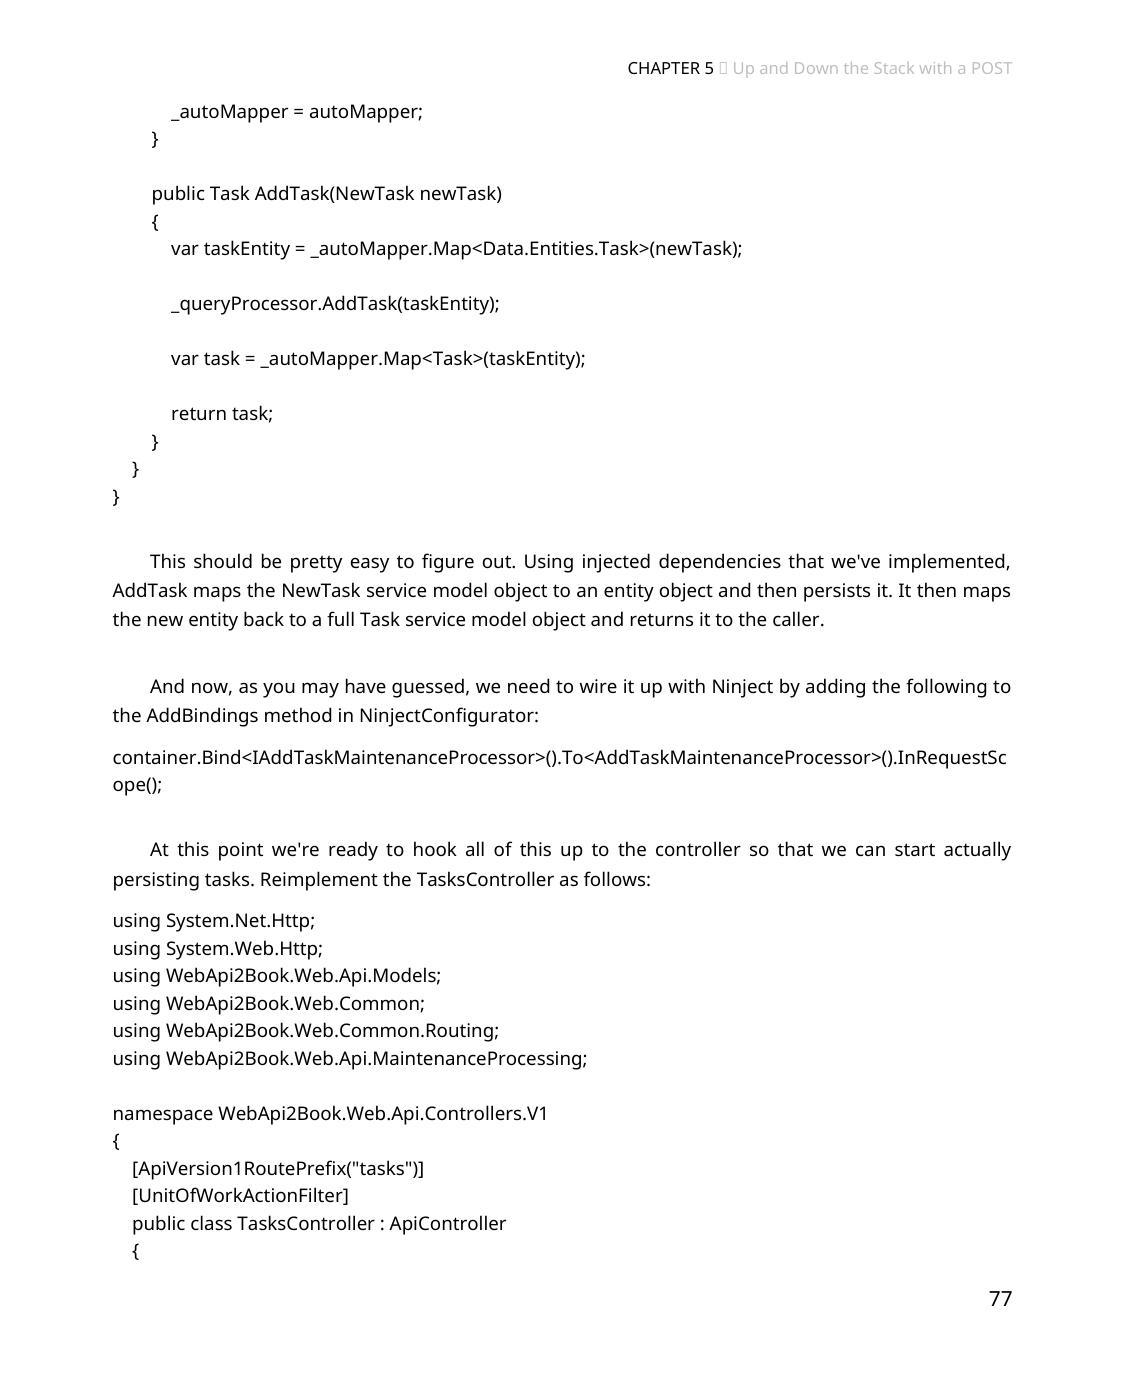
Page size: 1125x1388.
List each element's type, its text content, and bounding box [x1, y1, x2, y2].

text using WebApi2Book.Web.Api.MaintenanceProcessing; [112, 1045, 1012, 1071]
text public Task AddTask(NewTask newTask) [112, 180, 1012, 206]
text container.Bind<IAddTaskMaintenanceProcessor>().To<AddTaskMaintenanceProcessor>().InRequestScope(); [112, 744, 1012, 797]
text var task = _autoMapper.Map<Task>(taskEntity); [112, 345, 1012, 371]
text { [112, 1128, 1012, 1153]
text var taskEntity = _autoMapper.Map<Data.Entities.Task>(newTask); [112, 235, 1012, 261]
text { [112, 1238, 1012, 1263]
text } [112, 483, 1012, 508]
text This should be pretty easy to figure out. Using injected dependencies that we've implemented, AddTask maps the NewTask service model object to an entity object and then persists it. It then maps the new entity back to a full Task service model object and returns it to the caller. [112, 548, 1012, 632]
text [UnitOfWorkActionFilter] [112, 1183, 1012, 1208]
text public class TasksController : ApiController [112, 1210, 1012, 1236]
text using System.Web.Http; [112, 935, 1012, 961]
text using System.Net.Http; [112, 908, 1012, 933]
text } [112, 125, 1012, 151]
text _queryProcessor.AddTask(taskEntity); [112, 290, 1012, 316]
text using WebApi2Book.Web.Common; [112, 990, 1012, 1016]
text } [112, 428, 1012, 453]
text [ApiVersion1RoutePrefix("tasks")] [112, 1155, 1012, 1181]
text } [112, 455, 1012, 481]
text And now, as you may have guessed, we need to wire it up with Ninject by adding the following to the AddBindings method in NinjectConfigurator: [112, 673, 1012, 728]
text return task; [112, 400, 1012, 426]
text namespace WebApi2Book.Web.Api.Controllers.V1 [112, 1100, 1012, 1126]
text _autoMapper = autoMapper; [112, 98, 1012, 123]
text { [112, 208, 1012, 233]
text At this point we're ready to hook all of this up to the controller so that we can start actually persisting tasks. Reimplement the TasksController as follows: [112, 837, 1012, 892]
text using WebApi2Book.Web.Common.Routing; [112, 1018, 1012, 1043]
text using WebApi2Book.Web.Api.Models; [112, 963, 1012, 988]
